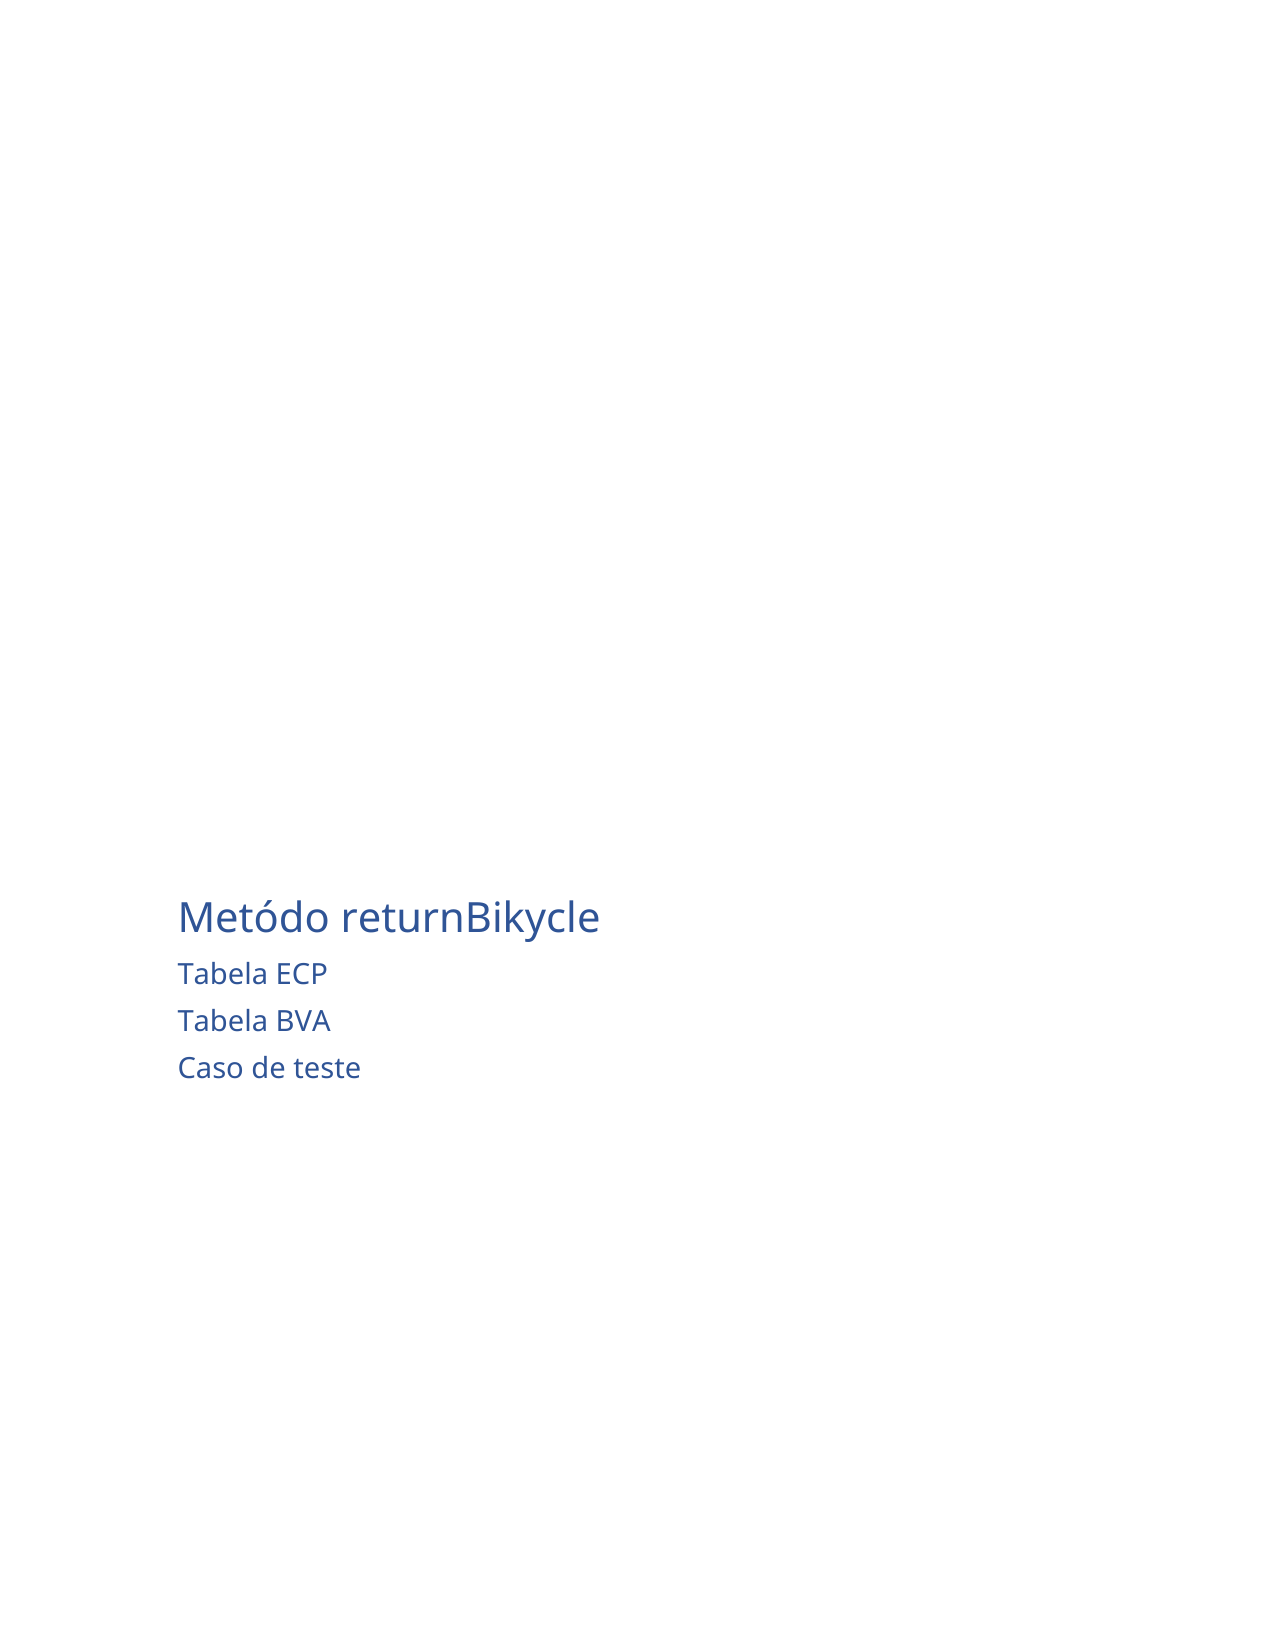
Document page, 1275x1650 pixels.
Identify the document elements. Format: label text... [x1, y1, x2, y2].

subtitle Caso de teste [177, 1047, 1098, 1087]
subtitle Metódo returnBikycle [177, 888, 1098, 945]
subtitle Tabela BVA [177, 1000, 1098, 1040]
subtitle Tabela ECP [177, 953, 1098, 993]
